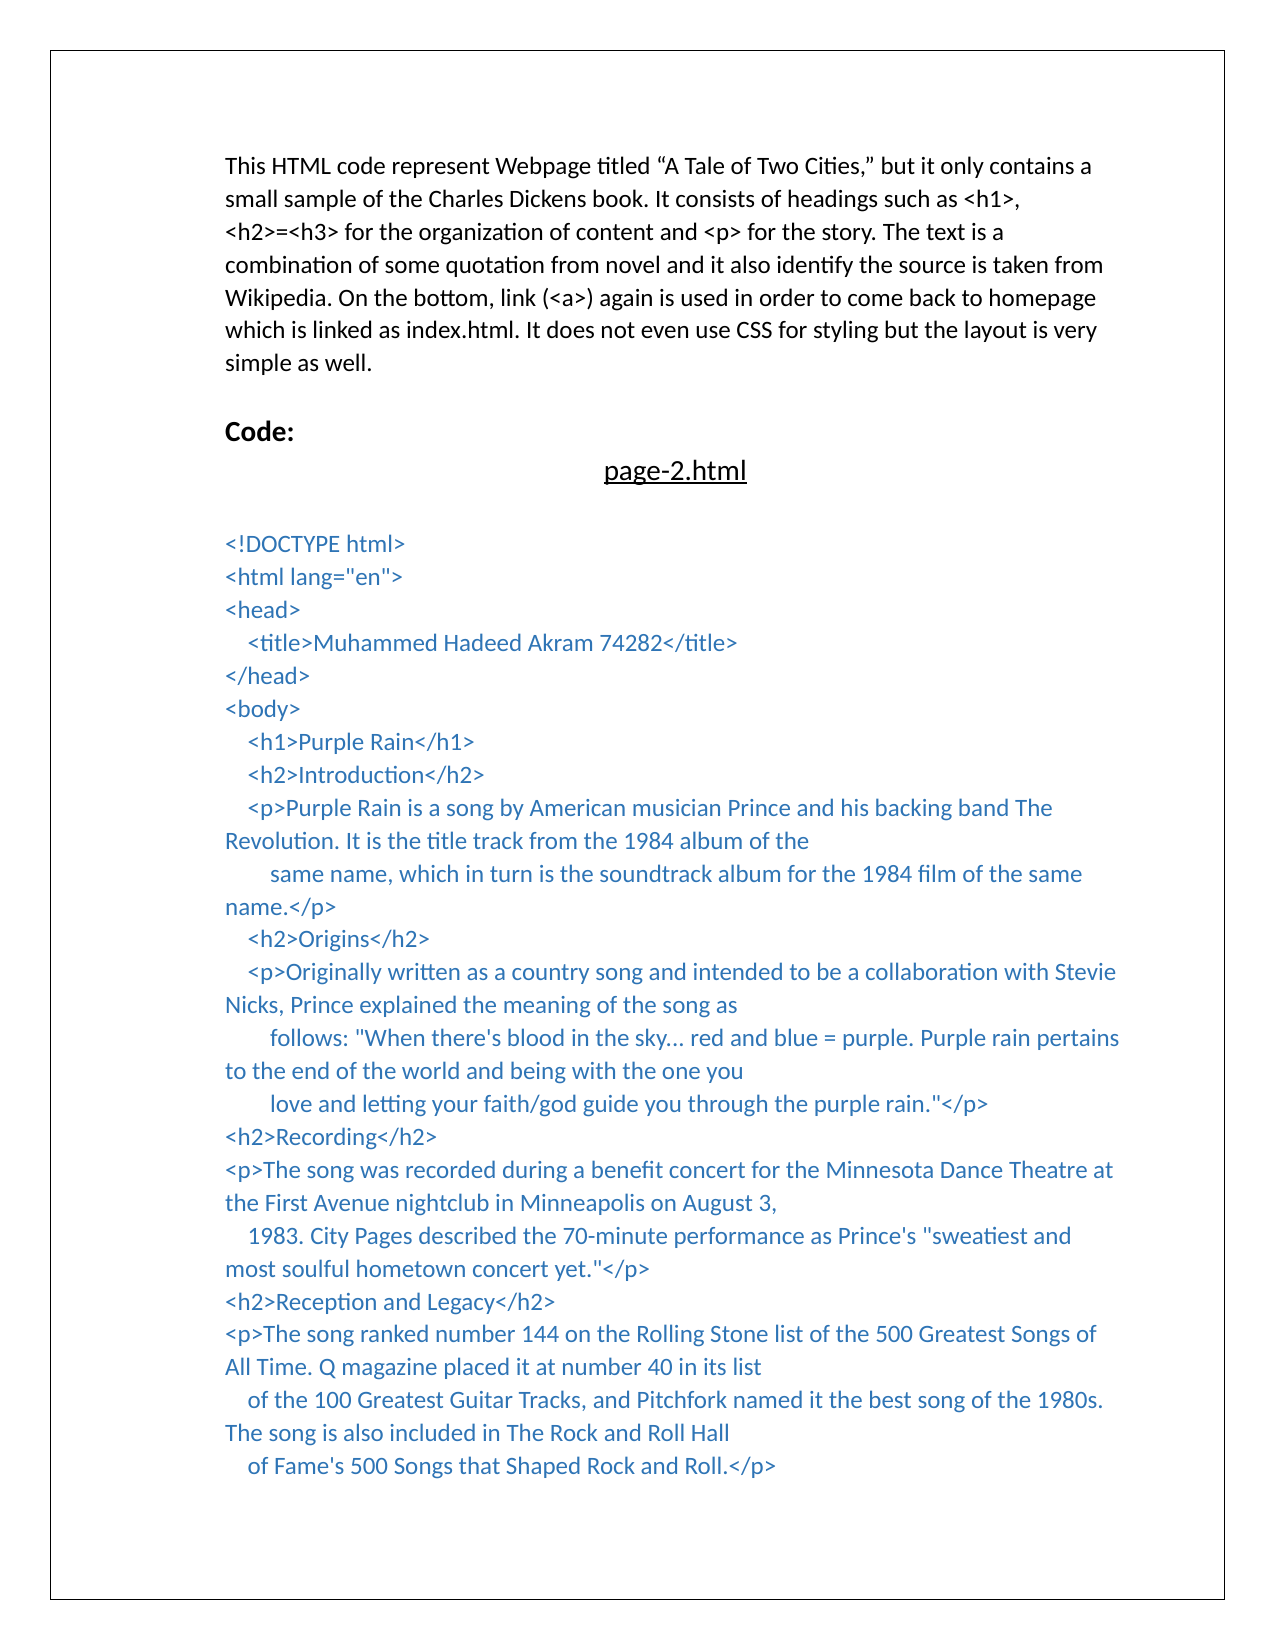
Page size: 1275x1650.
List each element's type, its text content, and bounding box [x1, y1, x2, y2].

list follows: "When there's blood in the sky... red and blue = purple. Purple rain pertains to the end of the world and being with the one you [225, 1022, 1125, 1086]
list <h1>Purple Rain</h1> [225, 726, 1125, 757]
list <h2>Recording</h2> [225, 1121, 1125, 1152]
list <title>Muhammed Hadeed Akram 74282</title> [225, 627, 1125, 658]
list <h2>Origins</h2> [225, 924, 1125, 954]
list </head> [225, 660, 1125, 691]
list <h2>Reception and Legacy</h2> [225, 1286, 1125, 1316]
list Code: [225, 413, 1125, 449]
list <!DOCTYPE html> [225, 529, 1125, 559]
list This HTML code represent Webpage titled “A Tale of Two Cities,” but it only contains a small sample of the Charles Dickens book. It consists of headings such as <h1>, <h2>=<h3> for the organization of content and <p> for the story. The text is a combination of some quotation from novel and it also identify the source is taken from Wikipedia. On the bottom, link (<a>) again is used in order to come back to homepage which is linked as index.html. It does not even use CSS for styling but the layout is very simple as well. [225, 150, 1125, 378]
list love and letting your faith/god guide you through the purple rain."</p> [225, 1088, 1125, 1119]
list of Fame's 500 Songs that Shaped Rock and Roll.</p> [225, 1450, 1125, 1481]
list <head> [225, 594, 1125, 625]
list 1983. City Pages described the 70-minute performance as Prince's "sweatiest and most soulful hometown concert yet."</p> [225, 1220, 1125, 1283]
list <html lang="en"> [225, 562, 1125, 592]
list same name, which in turn is the soundtrack album for the 1984 film of the same name.</p> [225, 858, 1125, 921]
list <p>Purple Rain is a song by American musician Prince and his backing band The Revolution. It is the title track from the 1984 album of the [225, 792, 1125, 855]
list <h2>Introduction</h2> [225, 759, 1125, 789]
list of the 100 Greatest Guitar Tracks, and Pitchfork named it the best song of the 1980s. The song is also included in The Rock and Roll Hall [225, 1384, 1125, 1448]
list <p>The song was recorded during a benefit concert for the Minnesota Dance Theatre at the First Avenue nightclub in Minneapolis on August 3, [225, 1154, 1125, 1217]
list <body> [225, 693, 1125, 724]
list <p>The song ranked number 144 on the Rolling Stone list of the 500 Greatest Songs of All Time. Q magazine placed it at number 40 in its list [225, 1319, 1125, 1382]
list page-2.html [225, 452, 1125, 487]
list <p>Originally written as a country song and intended to be a collaboration with Stevie Nicks, Prince explained the meaning of the song as [225, 957, 1125, 1020]
